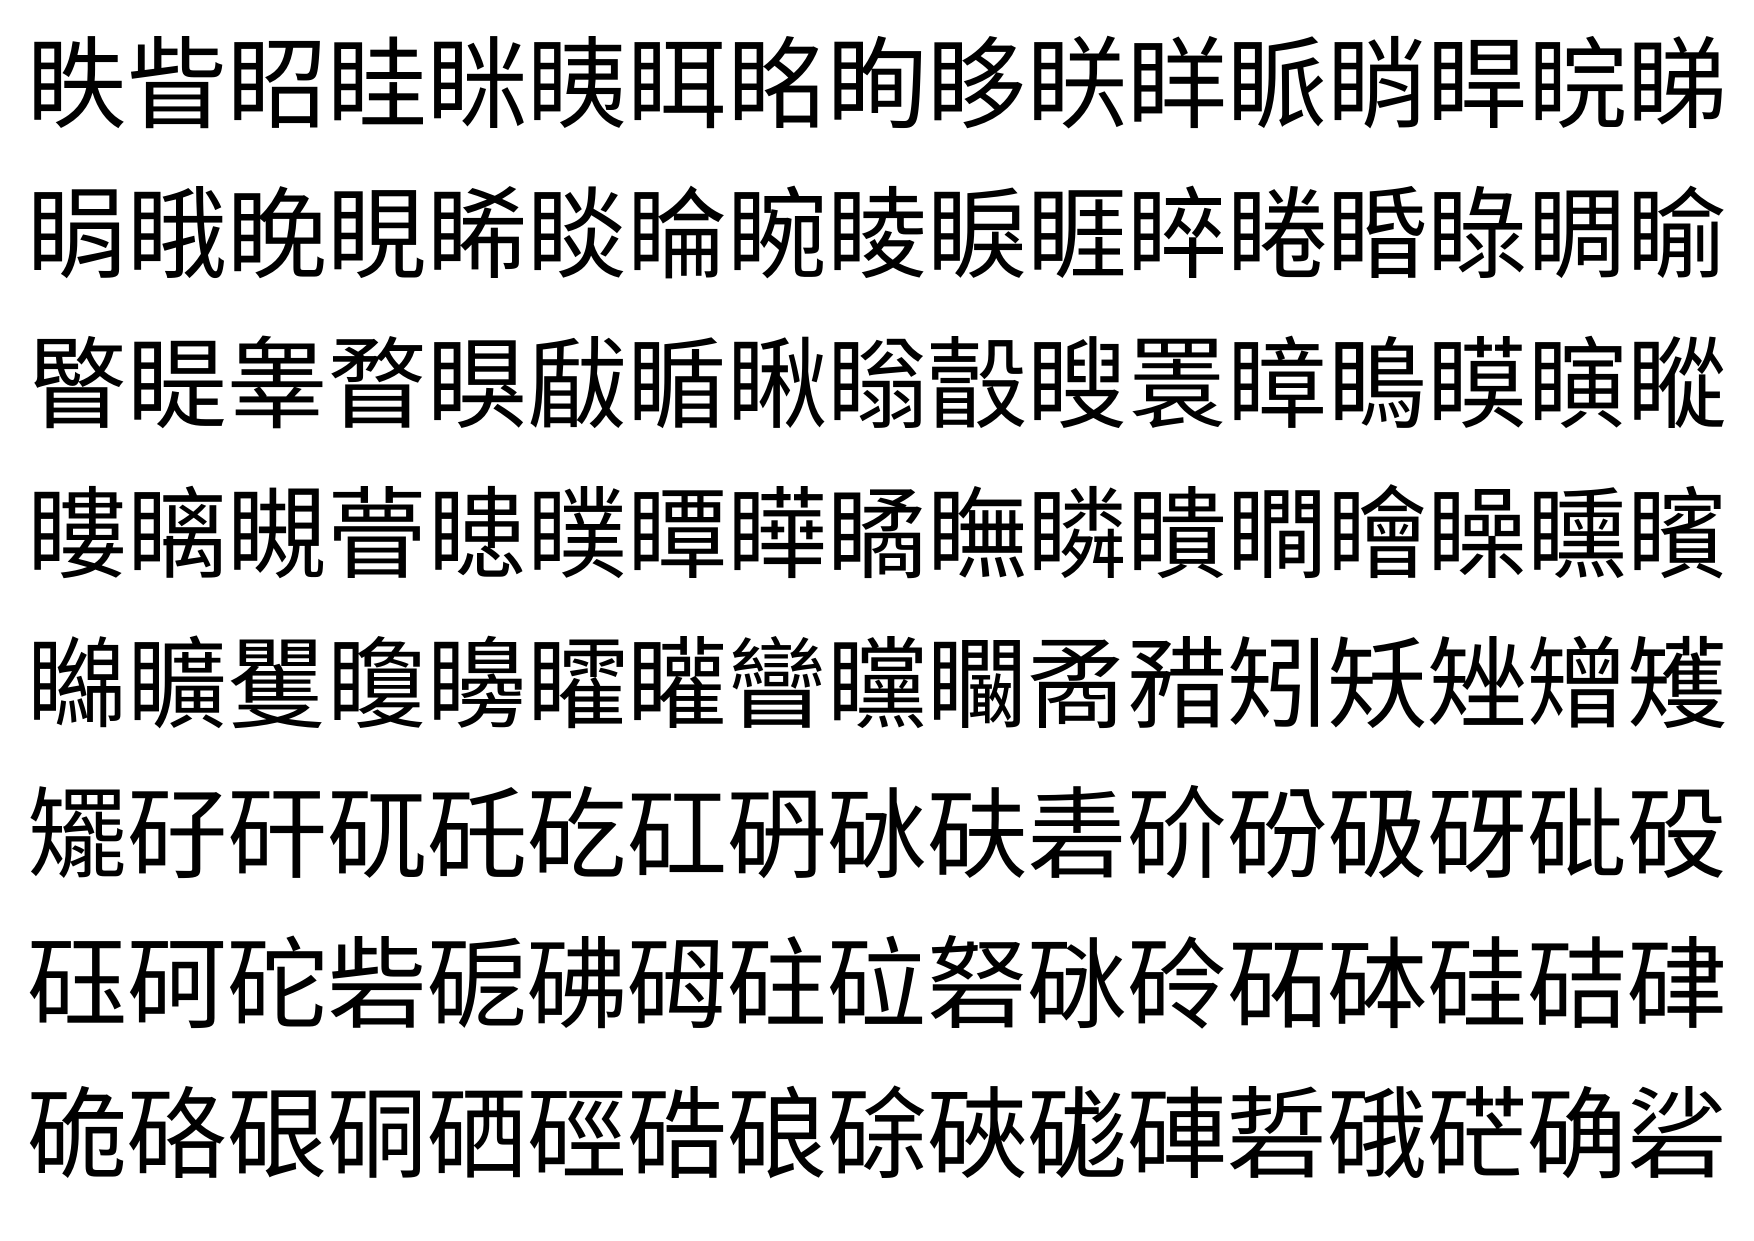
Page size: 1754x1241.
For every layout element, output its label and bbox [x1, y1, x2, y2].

text [0, 1, 1754, 1201]
